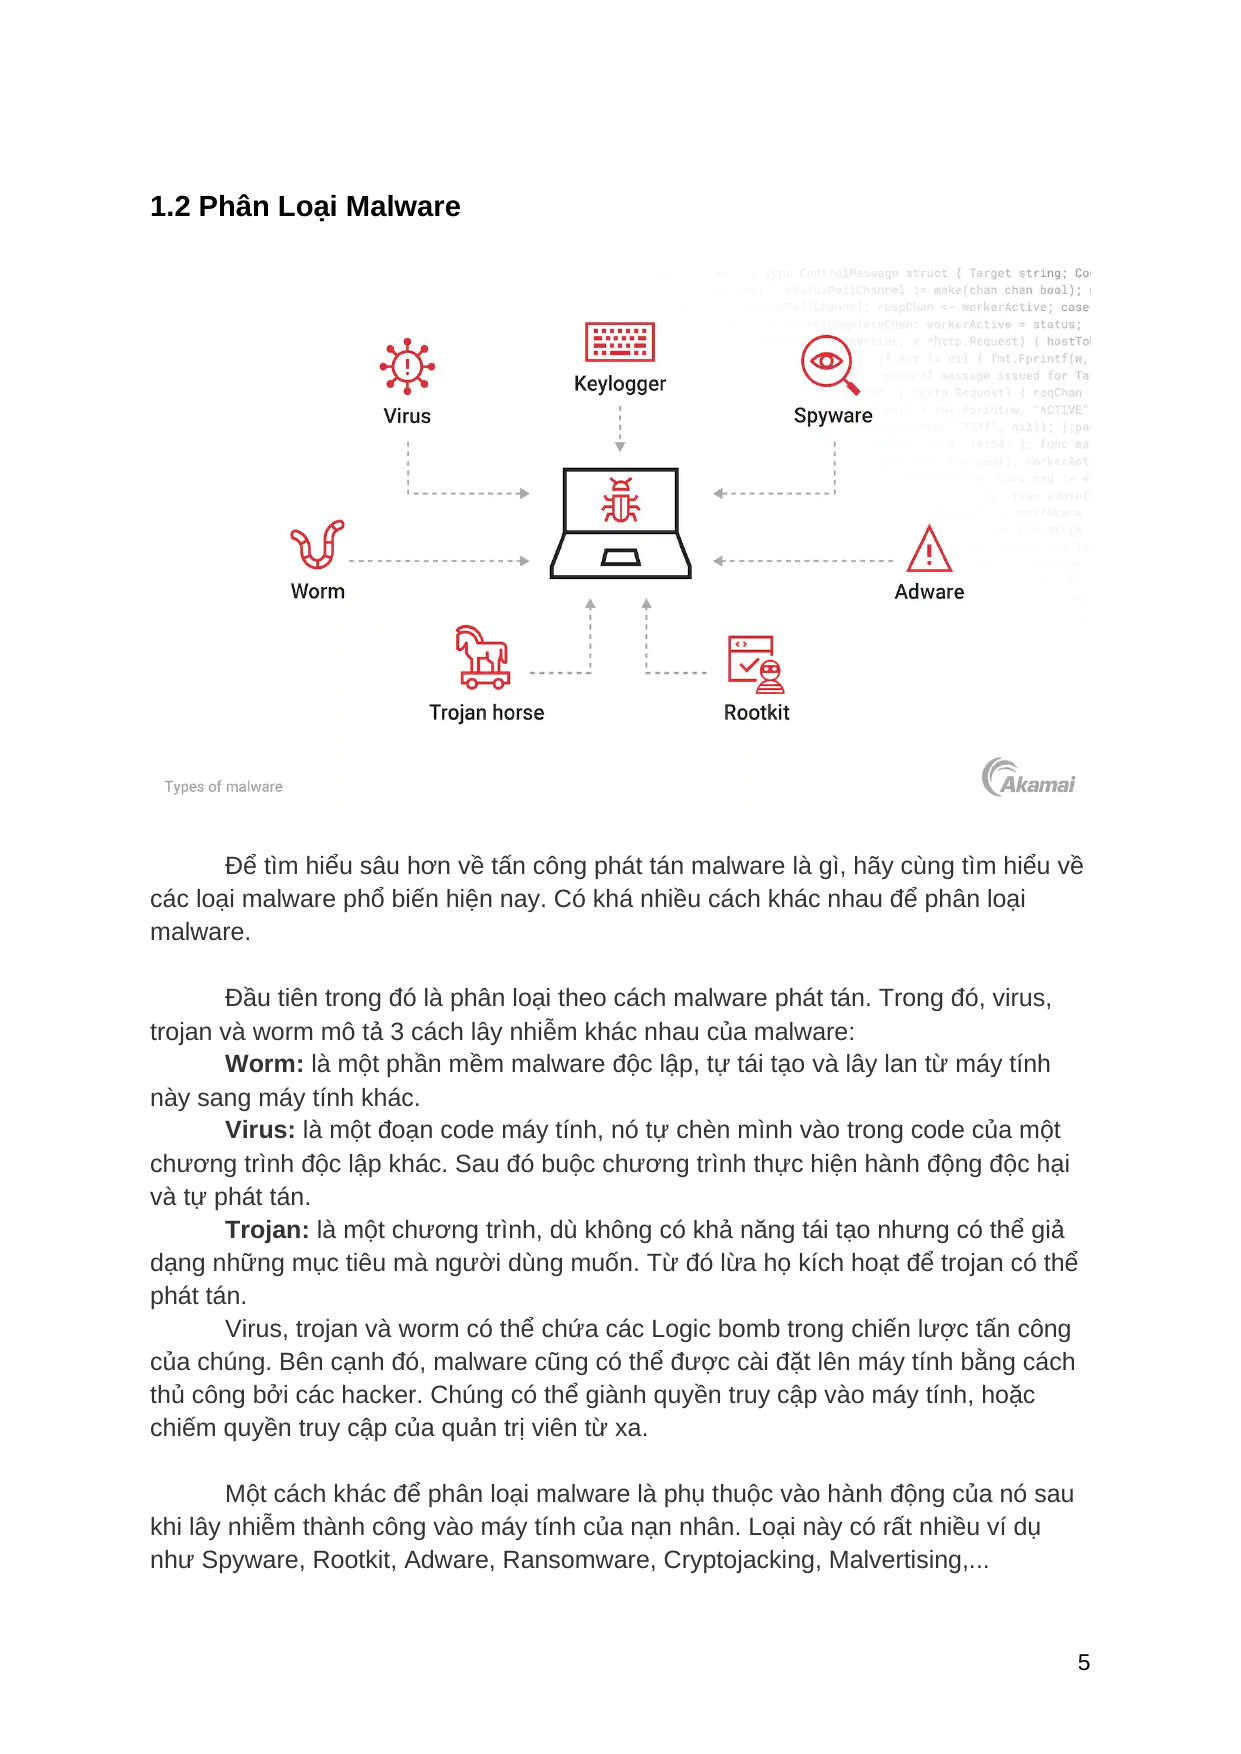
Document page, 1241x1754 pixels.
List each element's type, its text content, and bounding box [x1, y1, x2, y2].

text Để tìm hiểu sâu hơn về tấn công phát tán malware là gì, hãy cùng tìm hiểu về các loại malware phổ biến hiện nay. Có khá nhiều cách khác nhau để phân loại malware. [150, 851, 1090, 946]
text Đầu tiên trong đó là phân loại theo cách malware phát tán. Trong đó, virus, trojan và worm mô tả 3 cách lây nhiễm khác nhau của malware: [150, 983, 1090, 1045]
text Virus: là một đoạn code máy tính, nó tự chèn mình vào trong code của một chương trình độc lập khác. Sau đó buộc chương trình thực hiện hành động độc hại và tự phát tán. [150, 1116, 1090, 1210]
text Worm: là một phần mềm malware độc lập, tự tái tạo và lây lan từ máy tính này sang máy tính khác. [150, 1049, 1090, 1111]
text Virus, trojan và worm có thể chứa các Logic bomb trong chiến lược tấn công của chúng. Bên cạnh đó, malware cũng có thể được cài đặt lên máy tính bằng cách thủ công bởi các hacker. Chúng có thể giành quyền truy cập vào máy tính, hoặc chiếm quyền truy cập của quản trị viên từ xa. [150, 1314, 1090, 1441]
text 1.2 Phân Loại Malware [150, 188, 1090, 222]
text Trojan: là một chương trình, dù không có khả năng tái tạo nhưng có thể giả dạng những mục tiêu mà người dùng muốn. Từ đó lừa họ kích hoạt để trojan có thể phát tán. [150, 1214, 1090, 1309]
picture [150, 265, 1091, 809]
text Một cách khác để phân loại malware là phụ thuộc vào hành động của nó sau khi lây nhiễm thành công vào máy tính của nạn nhân. Loại này có rất nhiều ví dụ như Spyware, Rootkit, Adware, Ransomware, Cryptojacking, Malvertising,... [150, 1479, 1090, 1573]
